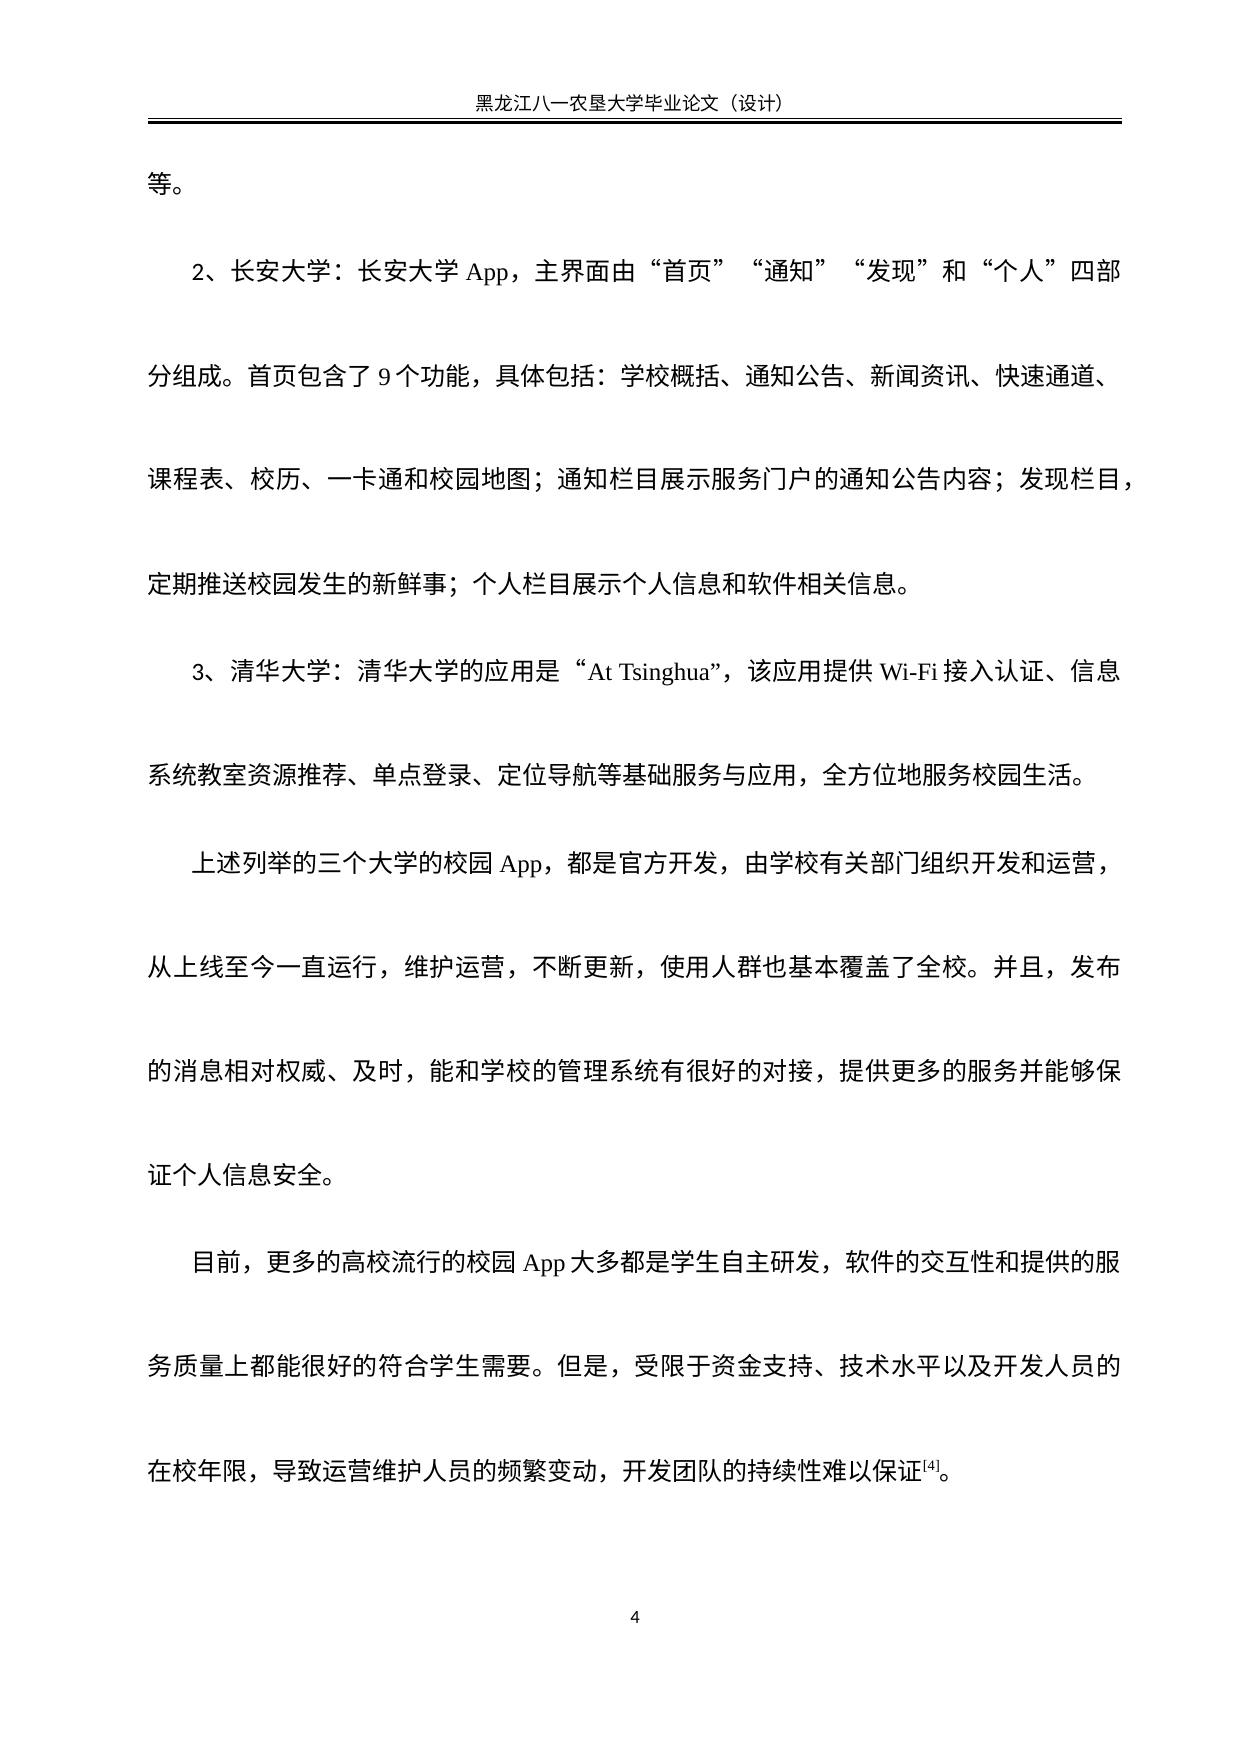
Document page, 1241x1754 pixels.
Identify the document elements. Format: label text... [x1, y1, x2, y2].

text 3、清华大学：清华大学的应用是“At Tsinghua”，该应用提供Wi-Fi接入认证、信息系统教室资源推荐、单点登录、定位导航等基础服务与应用，全方位地服务校园生活。 [148, 635, 1122, 808]
text 2、长安大学：长安大学App，主界面由“首页”“通知”“发现”和“个人”四部分组成。首页包含了9个功能，具体包括：学校概括、通知公告、新闻资讯、快速通道、课程表、校历、一卡通和校园地图；通知栏目展示服务门户的通知公告内容；发现栏目，定期推送校园发生的新鲜事；个人栏目展示个人信息和软件相关信息。 [148, 235, 1122, 617]
text 目前，更多的高校流行的校园App大多都是学生自主研发，软件的交互性和提供的服务质量上都能很好的符合学生需要。但是，受限于资金支持、技术水平以及开发人员的在校年限，导致运营维护人员的频繁变动，开发团队的持续性难以保证[4]。 [148, 1226, 1122, 1504]
text 上述列举的三个大学的校园App，都是官方开发，由学校有关部门组织开发和运营，从上线至今一直运行，维护运营，不断更新，使用人群也基本覆盖了全校。并且，发布的消息相对权威、及时，能和学校的管理系统有很好的对接，提供更多的服务并能够保证个人信息安全。 [148, 827, 1122, 1208]
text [148, 148, 1122, 217]
